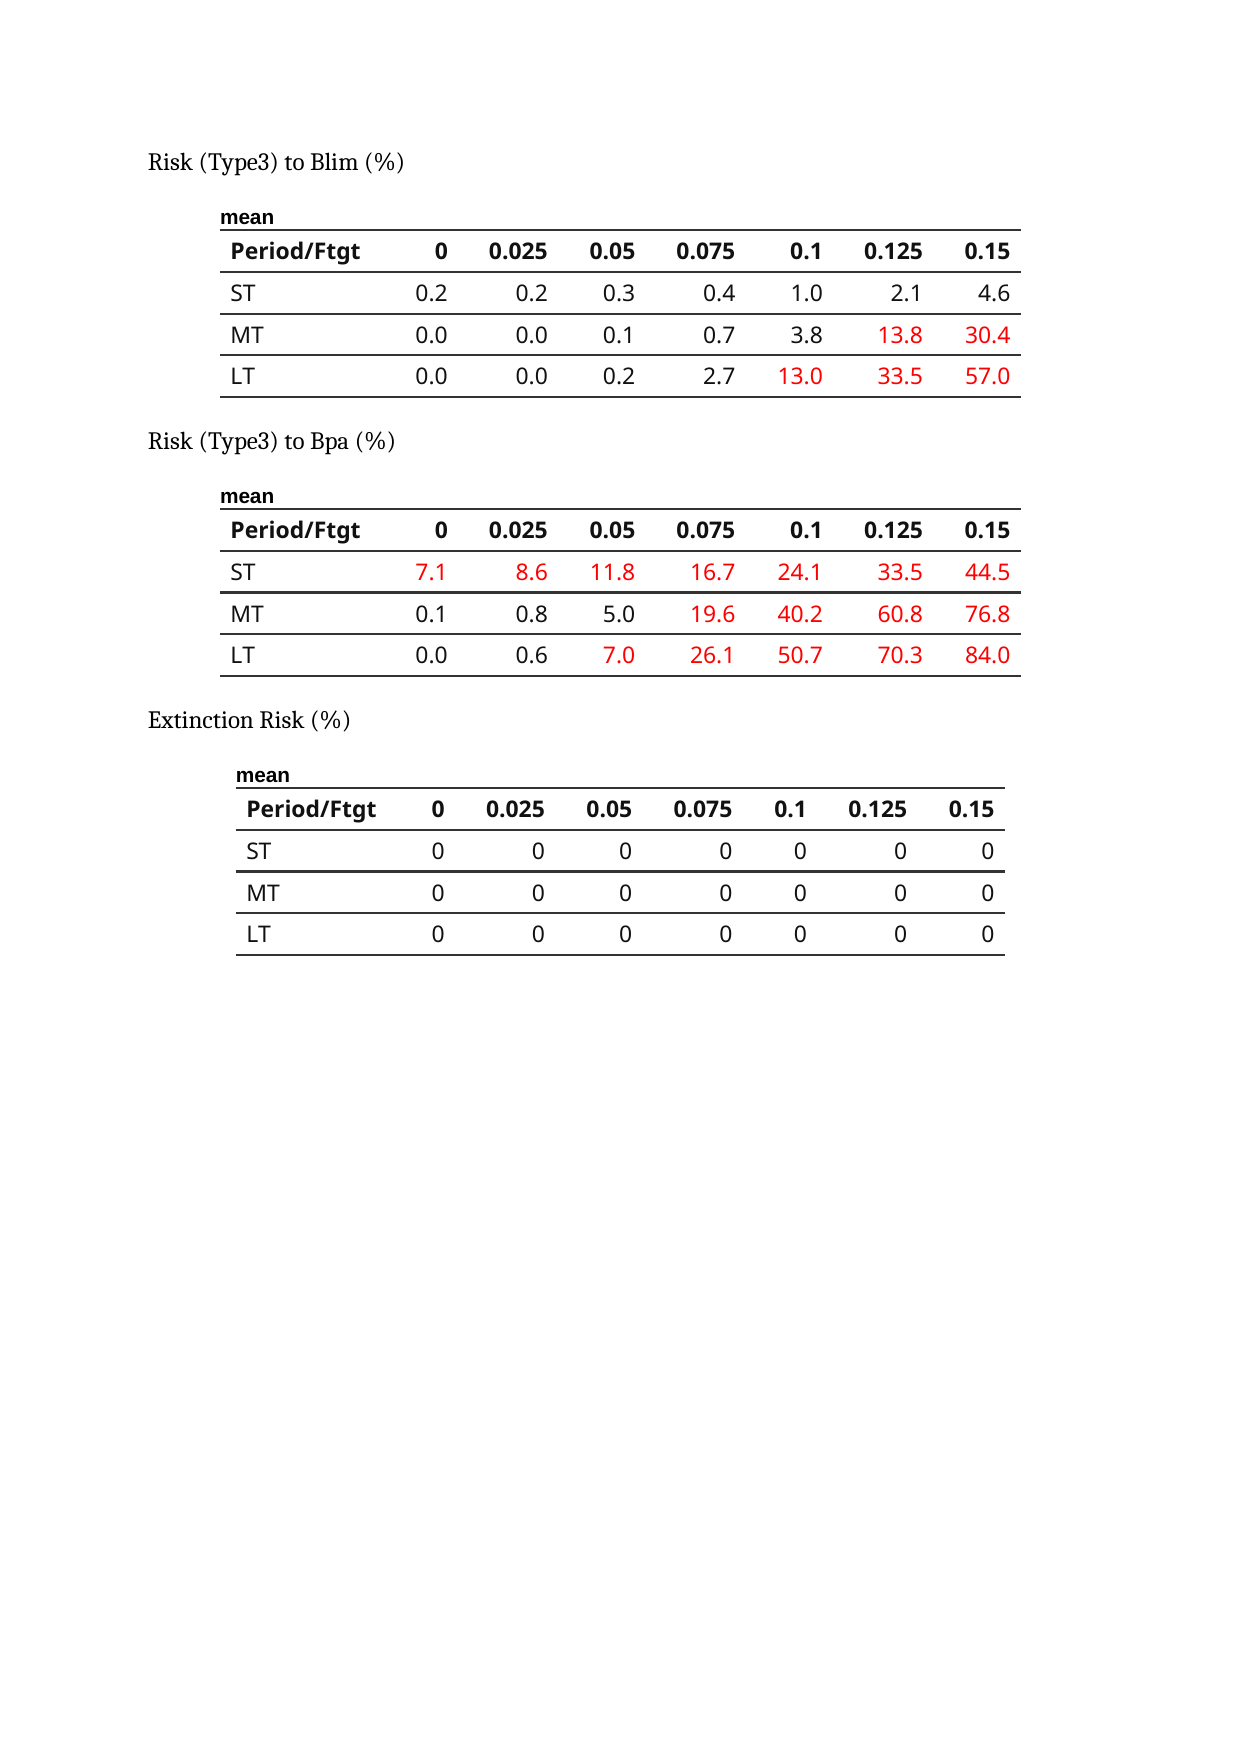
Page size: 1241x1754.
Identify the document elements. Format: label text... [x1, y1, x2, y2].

table_cell 0.075 [643, 789, 743, 829]
table_cell 60.8 [833, 594, 933, 633]
table_cell ST [236, 831, 399, 870]
table_cell 33.5 [833, 356, 933, 396]
table_cell MT [220, 315, 383, 354]
table_cell 0 [555, 914, 642, 954]
table_cell 0 [643, 914, 743, 954]
table_header mean [220, 484, 1021, 508]
table_header mean [236, 763, 1005, 787]
table_cell 40.2 [746, 594, 833, 633]
table_cell 0 [399, 831, 455, 870]
table_cell 0.1 [743, 789, 817, 829]
table_cell 0.0 [384, 635, 458, 675]
text Risk (Type3) to Blim (%) [148, 148, 1093, 176]
table_cell 0.3 [558, 273, 645, 312]
table_cell 0.025 [458, 510, 558, 550]
table_cell 0 [817, 873, 917, 912]
table_cell 0.7 [645, 315, 746, 354]
table_cell 0.0 [384, 356, 458, 396]
table_cell Period/Ftgt [220, 510, 383, 550]
table_cell 57.0 [933, 356, 1021, 396]
table_cell 16.7 [645, 552, 746, 591]
table_cell 26.1 [645, 635, 746, 675]
table_cell ST [220, 552, 383, 591]
table_cell 1.0 [746, 273, 833, 312]
table_cell 13.0 [746, 356, 833, 396]
table_cell 0 [917, 831, 1005, 870]
table_cell 3.8 [746, 315, 833, 354]
table_cell 0 [384, 231, 458, 271]
table_cell 0.125 [817, 789, 917, 829]
table_cell 0 [399, 914, 455, 954]
table_cell 0.025 [458, 231, 558, 271]
table_cell 0 [455, 873, 555, 912]
table_cell 30.4 [933, 315, 1021, 354]
table_cell 5.0 [558, 594, 645, 633]
table_cell 0.15 [933, 231, 1021, 271]
table_cell 0 [917, 914, 1005, 954]
table_cell 0.6 [458, 635, 558, 675]
table_cell 0 [399, 873, 455, 912]
table_cell 76.8 [933, 594, 1021, 633]
table_cell 0 [743, 831, 817, 870]
table_cell 0 [455, 914, 555, 954]
table_cell 24.1 [746, 552, 833, 591]
table_cell 0 [743, 914, 817, 954]
table_cell 0 [555, 831, 642, 870]
table_cell 2.1 [833, 273, 933, 312]
table_cell ST [220, 273, 383, 312]
table_cell 8.6 [458, 552, 558, 591]
table_cell 0 [917, 873, 1005, 912]
table_cell LT [220, 356, 383, 396]
table_cell 70.3 [833, 635, 933, 675]
table_cell 0.075 [645, 231, 746, 271]
table_cell Period/Ftgt [220, 231, 383, 271]
table_cell 0.1 [746, 231, 833, 271]
table_cell 0.1 [558, 315, 645, 354]
table_header mean [220, 205, 1021, 229]
table_cell 0 [399, 789, 455, 829]
table_cell 0 [384, 510, 458, 550]
table_cell 0.15 [917, 789, 1005, 829]
text Extinction Risk (%) [148, 706, 1093, 734]
table_cell MT [220, 594, 383, 633]
table_cell 13.8 [833, 315, 933, 354]
table_cell 0.4 [645, 273, 746, 312]
table_cell 0 [817, 914, 917, 954]
table_cell 0.05 [555, 789, 642, 829]
table_cell 0.2 [558, 356, 645, 396]
table_cell 0.125 [833, 510, 933, 550]
table_cell 0 [643, 873, 743, 912]
table_cell 0.2 [458, 273, 558, 312]
table_cell 0 [643, 831, 743, 870]
table_cell 0.8 [458, 594, 558, 633]
table_cell 0.025 [455, 789, 555, 829]
table_cell 44.5 [933, 552, 1021, 591]
table_cell LT [220, 635, 383, 675]
table_cell 0.0 [458, 315, 558, 354]
table_cell 50.7 [746, 635, 833, 675]
table_cell 0.15 [933, 510, 1021, 550]
table_cell 0 [817, 831, 917, 870]
table_cell 0 [555, 873, 642, 912]
table_cell 0.2 [384, 273, 458, 312]
table_cell 0.0 [384, 315, 458, 354]
table_cell 0 [455, 831, 555, 870]
table_cell 0.1 [746, 510, 833, 550]
table_cell 19.6 [645, 594, 746, 633]
table_cell 84.0 [933, 635, 1021, 675]
table_cell 0.05 [558, 510, 645, 550]
table_cell 0.0 [458, 356, 558, 396]
text Risk (Type3) to Bpa (%) [148, 427, 1093, 455]
table_cell 0.05 [558, 231, 645, 271]
table_cell LT [236, 914, 399, 954]
table_cell 7.1 [384, 552, 458, 591]
table_cell 11.8 [558, 552, 645, 591]
table_cell Period/Ftgt [236, 789, 399, 829]
table_cell 33.5 [833, 552, 933, 591]
table_cell 0.1 [384, 594, 458, 633]
table_cell 0.075 [645, 510, 746, 550]
table_cell MT [236, 873, 399, 912]
table_cell 7.0 [558, 635, 645, 675]
table_cell 0 [743, 873, 817, 912]
table_cell 0.125 [833, 231, 933, 271]
table_cell 4.6 [933, 273, 1021, 312]
table_cell 2.7 [645, 356, 746, 396]
